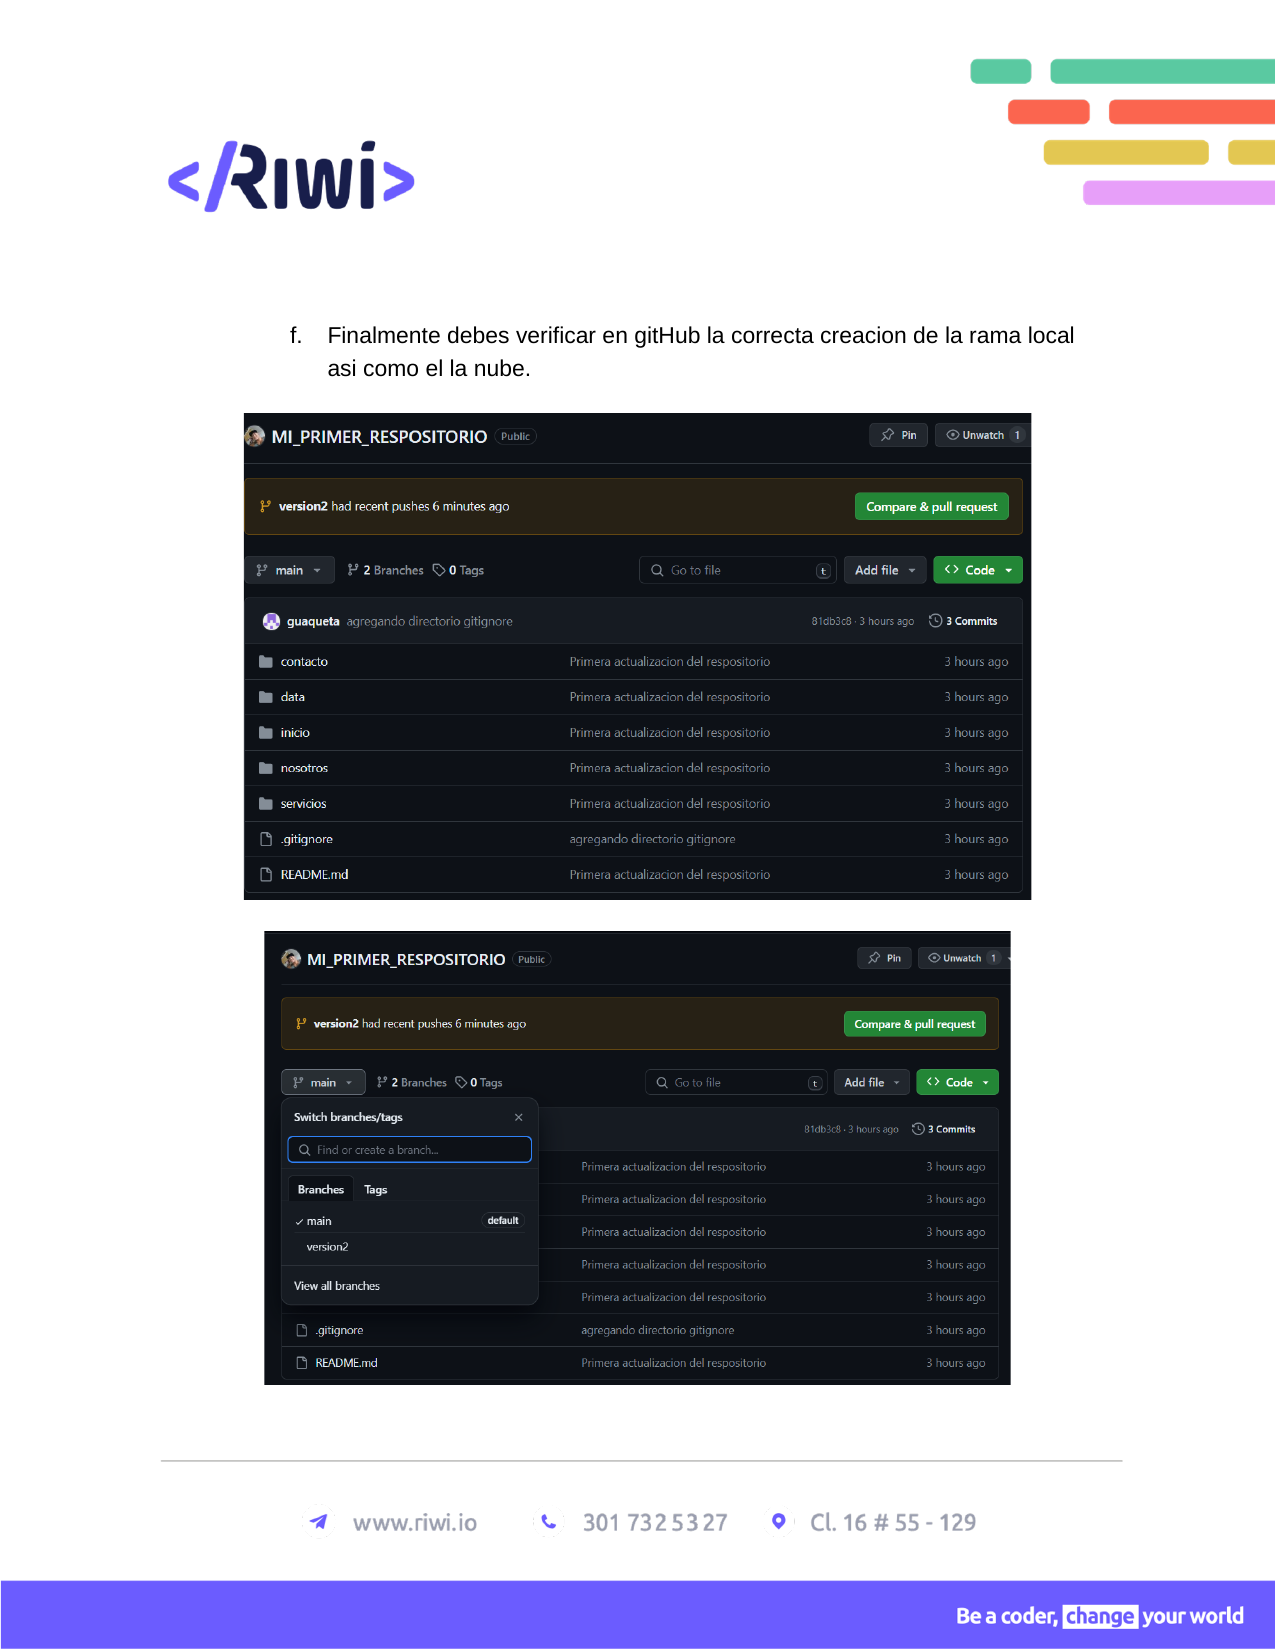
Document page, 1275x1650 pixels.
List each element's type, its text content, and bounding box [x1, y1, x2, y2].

picture [3, 4, 1275, 234]
picture [0, 1460, 1275, 1649]
list Finalmente debes verificar en gitHub la correcta creacion de la rama local asi como el la nube. [290, 322, 1098, 381]
picture [264, 931, 1011, 1385]
picture [243, 413, 1032, 900]
